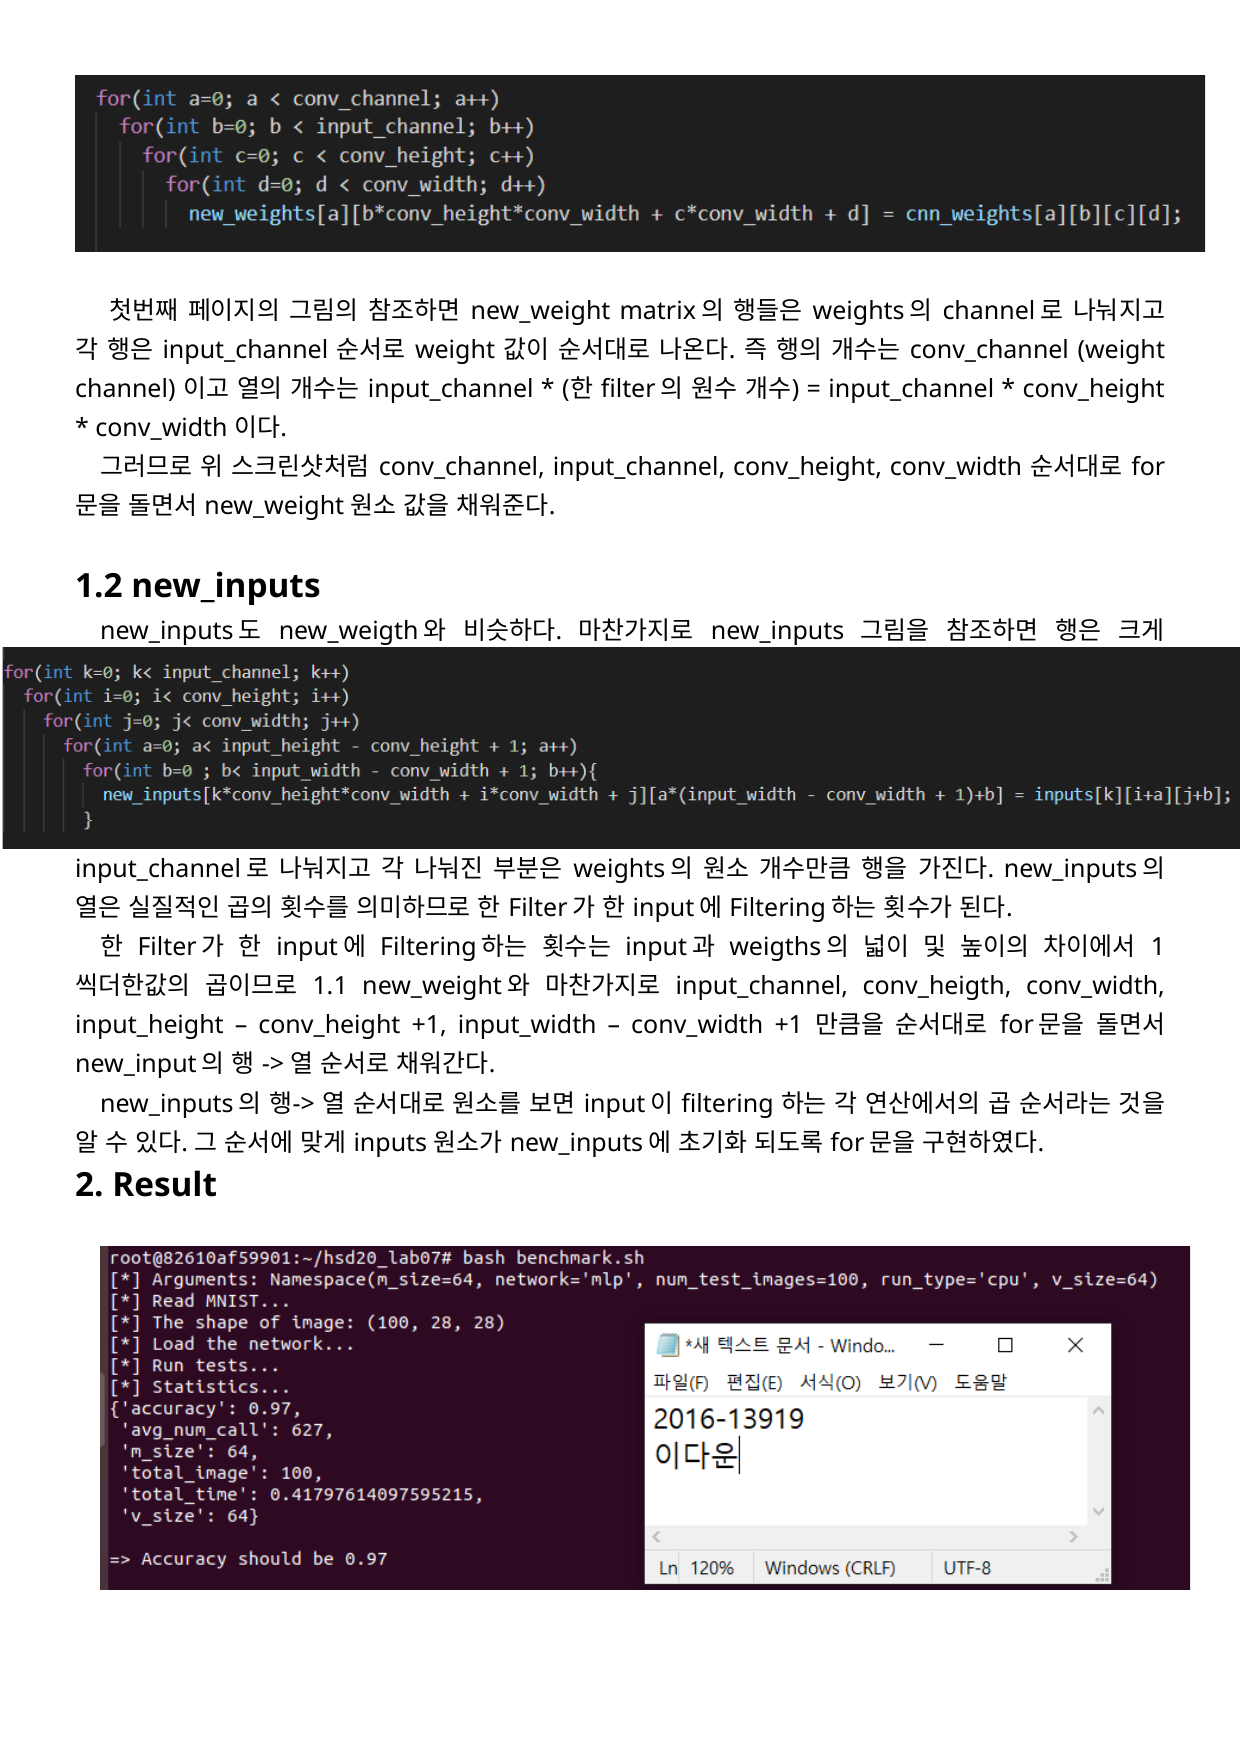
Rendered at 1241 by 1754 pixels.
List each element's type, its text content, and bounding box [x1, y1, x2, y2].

picture [100, 1246, 1191, 1590]
text new_inputs도 new_weigth와 비슷하다. 마찬가지로 new_inputs 그림을 참조하면 행은 크게 input_channel로 나눠지고 각 나눠진 부분은 weights의 원소 개수만큼 행을 가진다. new_inputs의 열은 실질적인 곱의 횟수를 의미하므로 한 Filter가 한 input에 Filtering하는 횟수가 된다. [75, 611, 1165, 647]
picture [2, 647, 1240, 849]
text new_inputs의 행-> 열 순서대로 원소를 보면 input이 filtering 하는 각 연산에서의 곱 순서라는 것을 알 수 있다. 그 순서에 맞게 inputs 원소가 new_inputs에 초기화 되도록 for문을 구현하였다. [75, 1083, 1165, 1158]
text 1.2 new_inputs [75, 562, 1165, 607]
text 첫번째 페이지의 그림의 참조하면 new_weight matrix의 행들은 weights의 channel로 나눠지고 각 행은 input_channel 순서로 weight 값이 순서대로 나온다. 즉 행의 개수는 conv_channel (weight channel) 이고 열의 개수는 input_channel * (한 filter의 원수 개수) = input_channel * conv_height * conv_width 이다. [75, 291, 1165, 444]
text 한 Filter가 한 input에 Filtering하는 횟수는 input과 weigths의 넓이 및 높이의 차이에서 1씩더한값의 곱이므로 1.1 new_weight와 마찬가지로 input_channel, conv_heigth, conv_width, input_height – conv_height +1, input_width – conv_width +1 만큼을 순서대로 for문을 돌면서 new_input의 행 -> 열 순서로 채워간다. [75, 927, 1165, 1080]
picture [75, 75, 1206, 252]
text 그러므로 위 스크린샷처럼 conv_channel, input_channel, conv_height, conv_width 순서대로 for문을 돌면서 new_weight 원소 값을 채워준다. [75, 447, 1165, 522]
text 2. Result [75, 1161, 1165, 1207]
text new_inputs도 new_weigth와 비슷하다. 마찬가지로 new_inputs 그림을 참조하면 행은 크게 input_channel로 나눠지고 각 나눠진 부분은 weights의 원소 개수만큼 행을 가진다. new_inputs의 열은 실질적인 곱의 횟수를 의미하므로 한 Filter가 한 input에 Filtering하는 횟수가 된다. [75, 849, 1165, 924]
